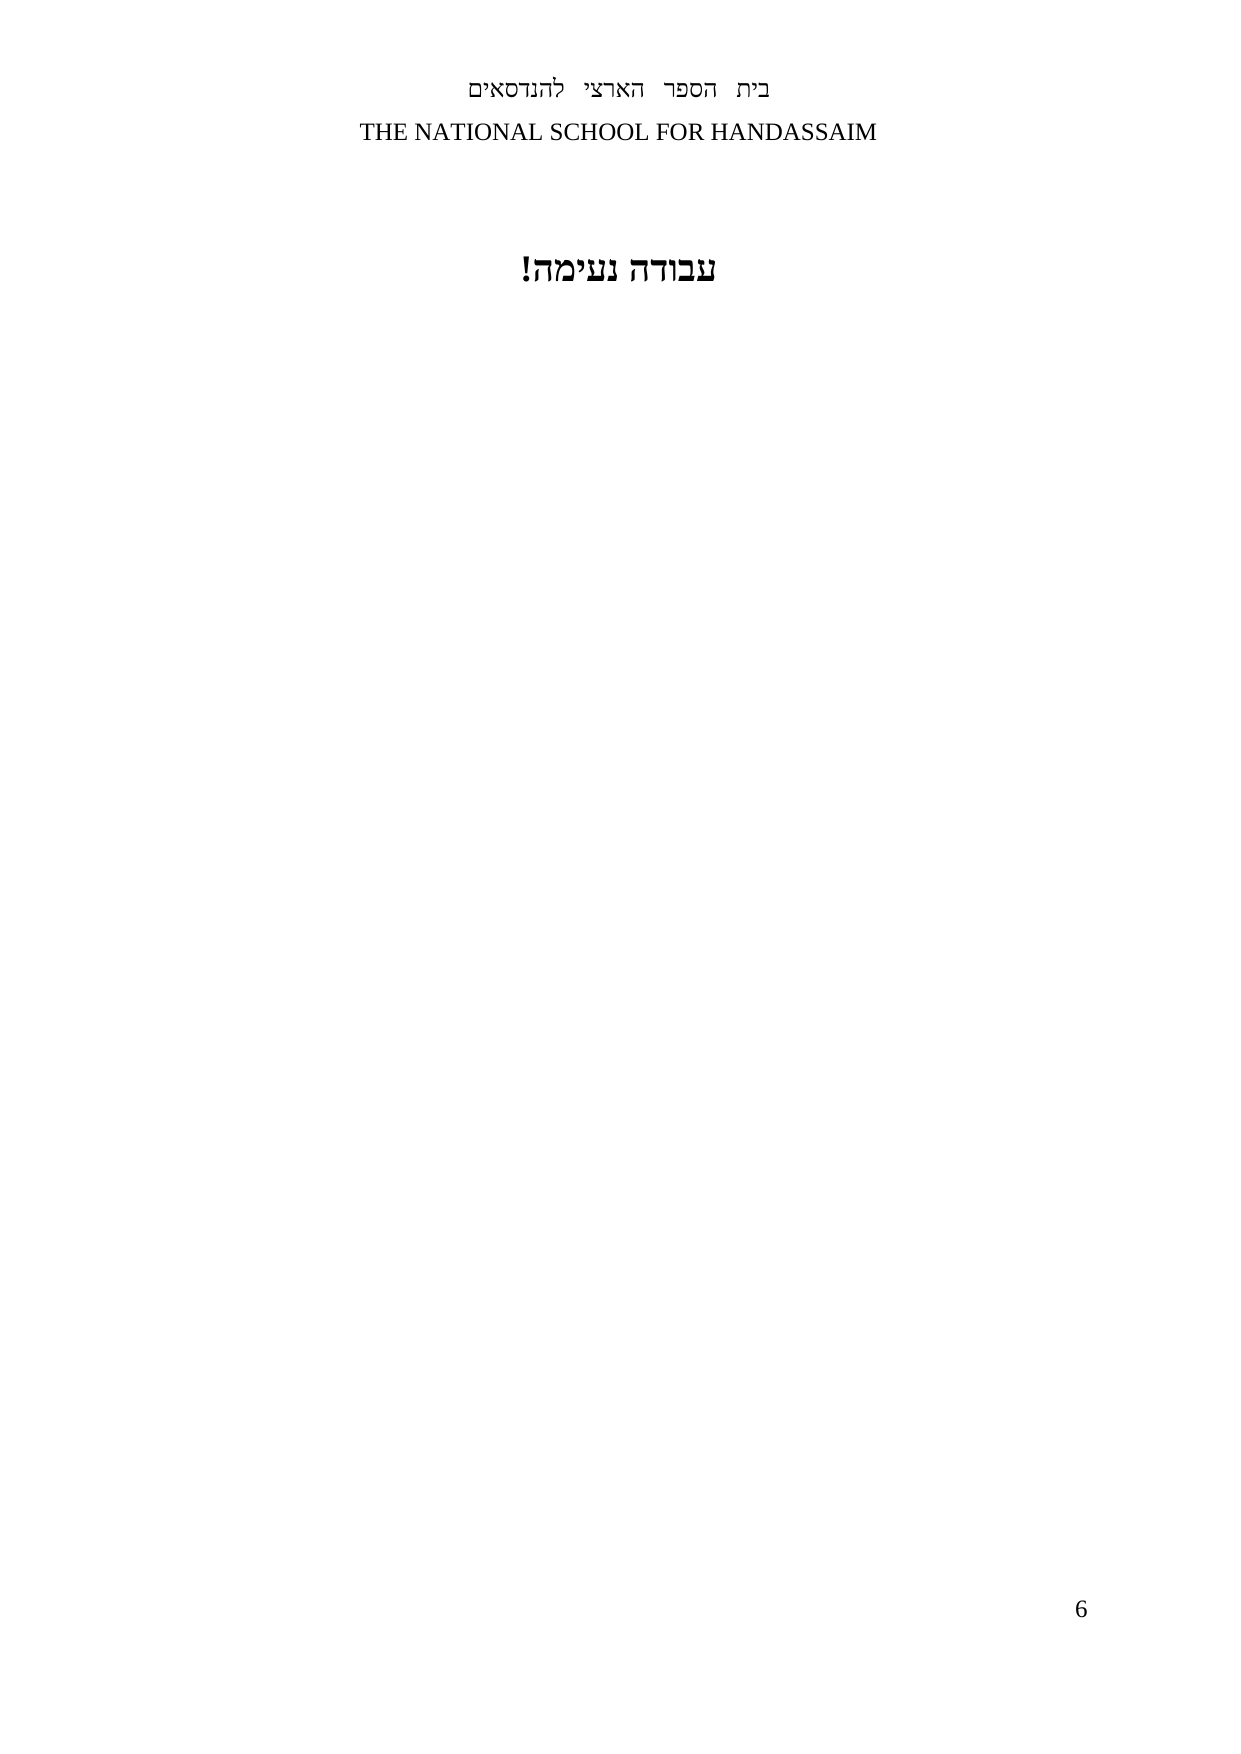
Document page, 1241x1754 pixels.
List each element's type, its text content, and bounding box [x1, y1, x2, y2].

text עבודה נעימה! [150, 246, 1087, 289]
